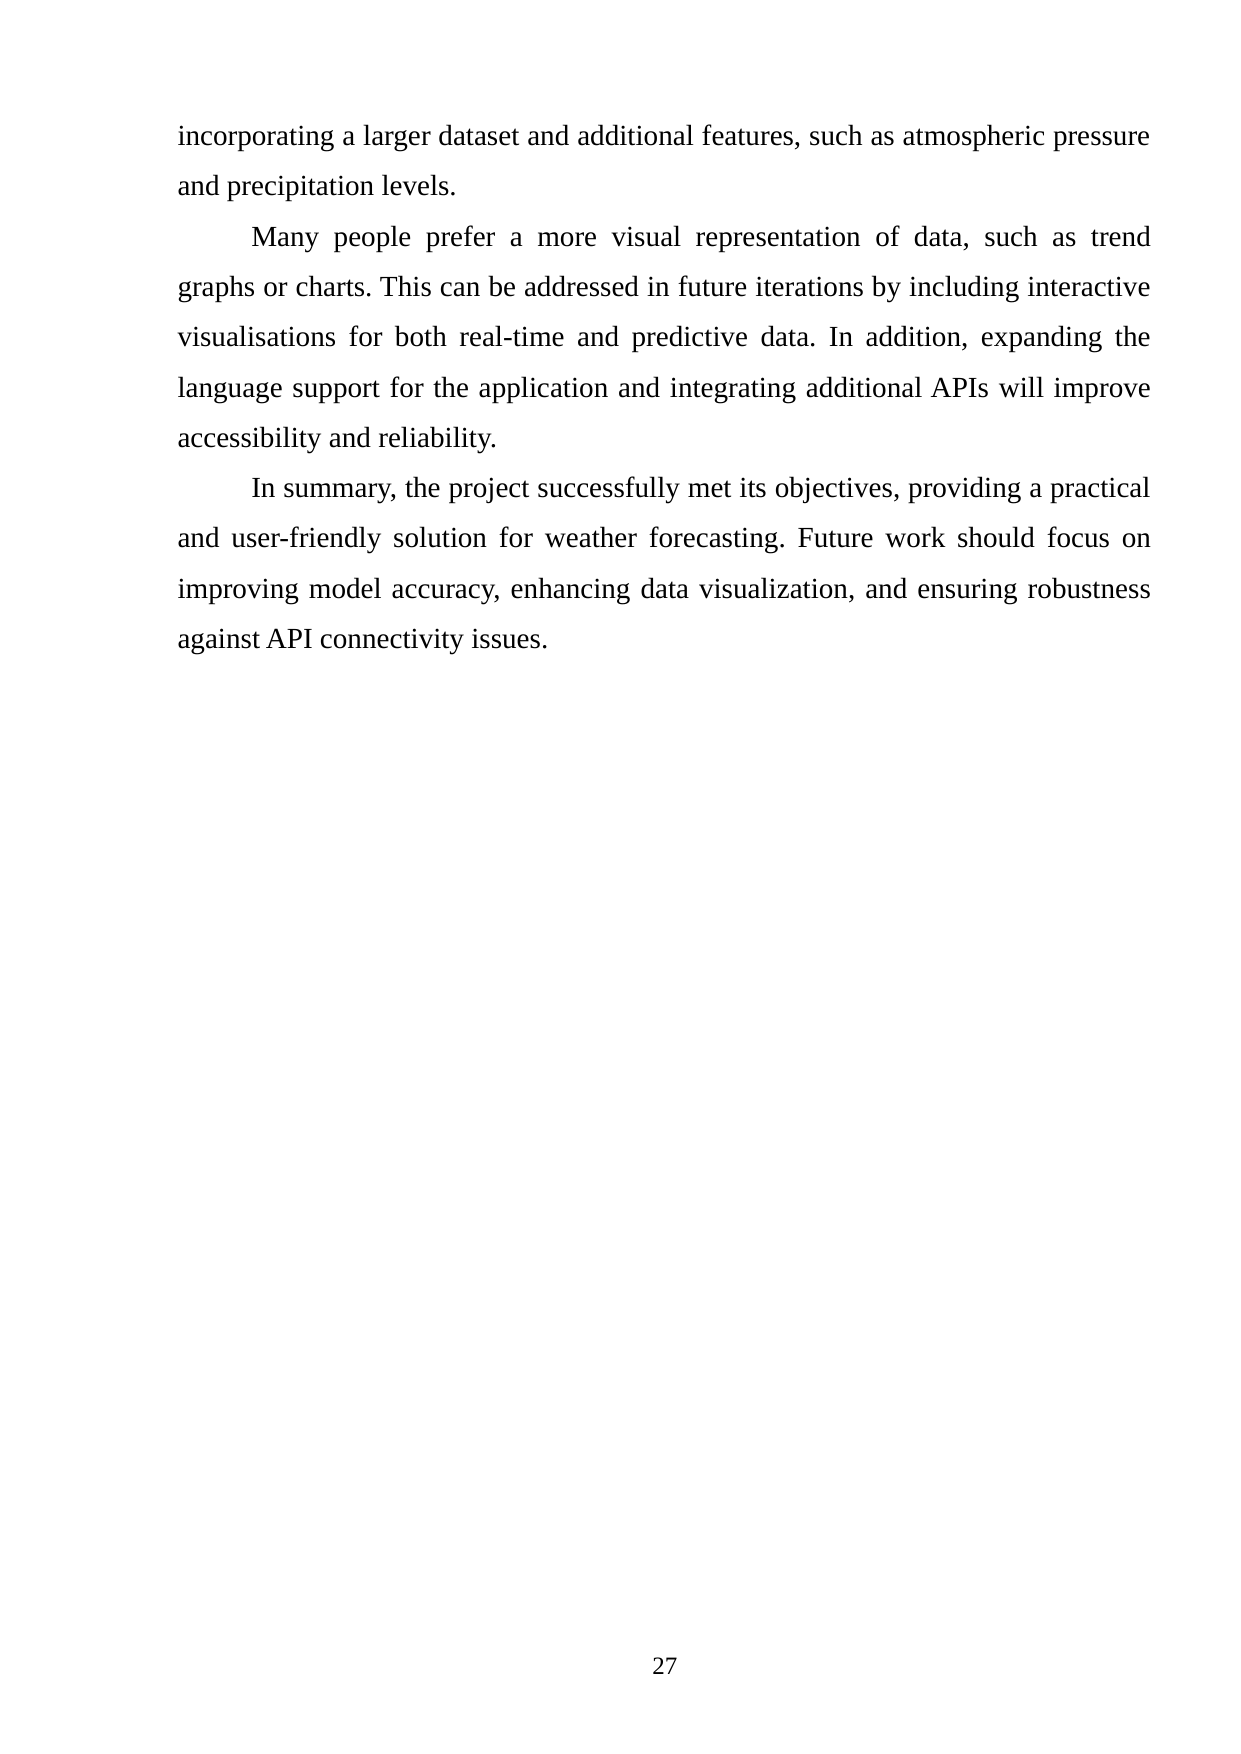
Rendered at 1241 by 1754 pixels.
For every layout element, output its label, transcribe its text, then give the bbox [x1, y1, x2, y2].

text In summary, the project successfully met its objectives, providing a practical and user-friendly solution for weather forecasting. Future work should focus on improving model accuracy, enhancing data visualization, and ensuring robustness against API connectivity issues. [177, 470, 1152, 655]
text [177, 118, 1152, 202]
text Many people prefer a more visual representation of data, such as trend graphs or charts. This can be addressed in future iterations by including interactive visualisations for both real-time and predictive data. In addition, expanding the language support for the application and integrating additional APIs will improve accessibility and reliability. [177, 219, 1152, 453]
